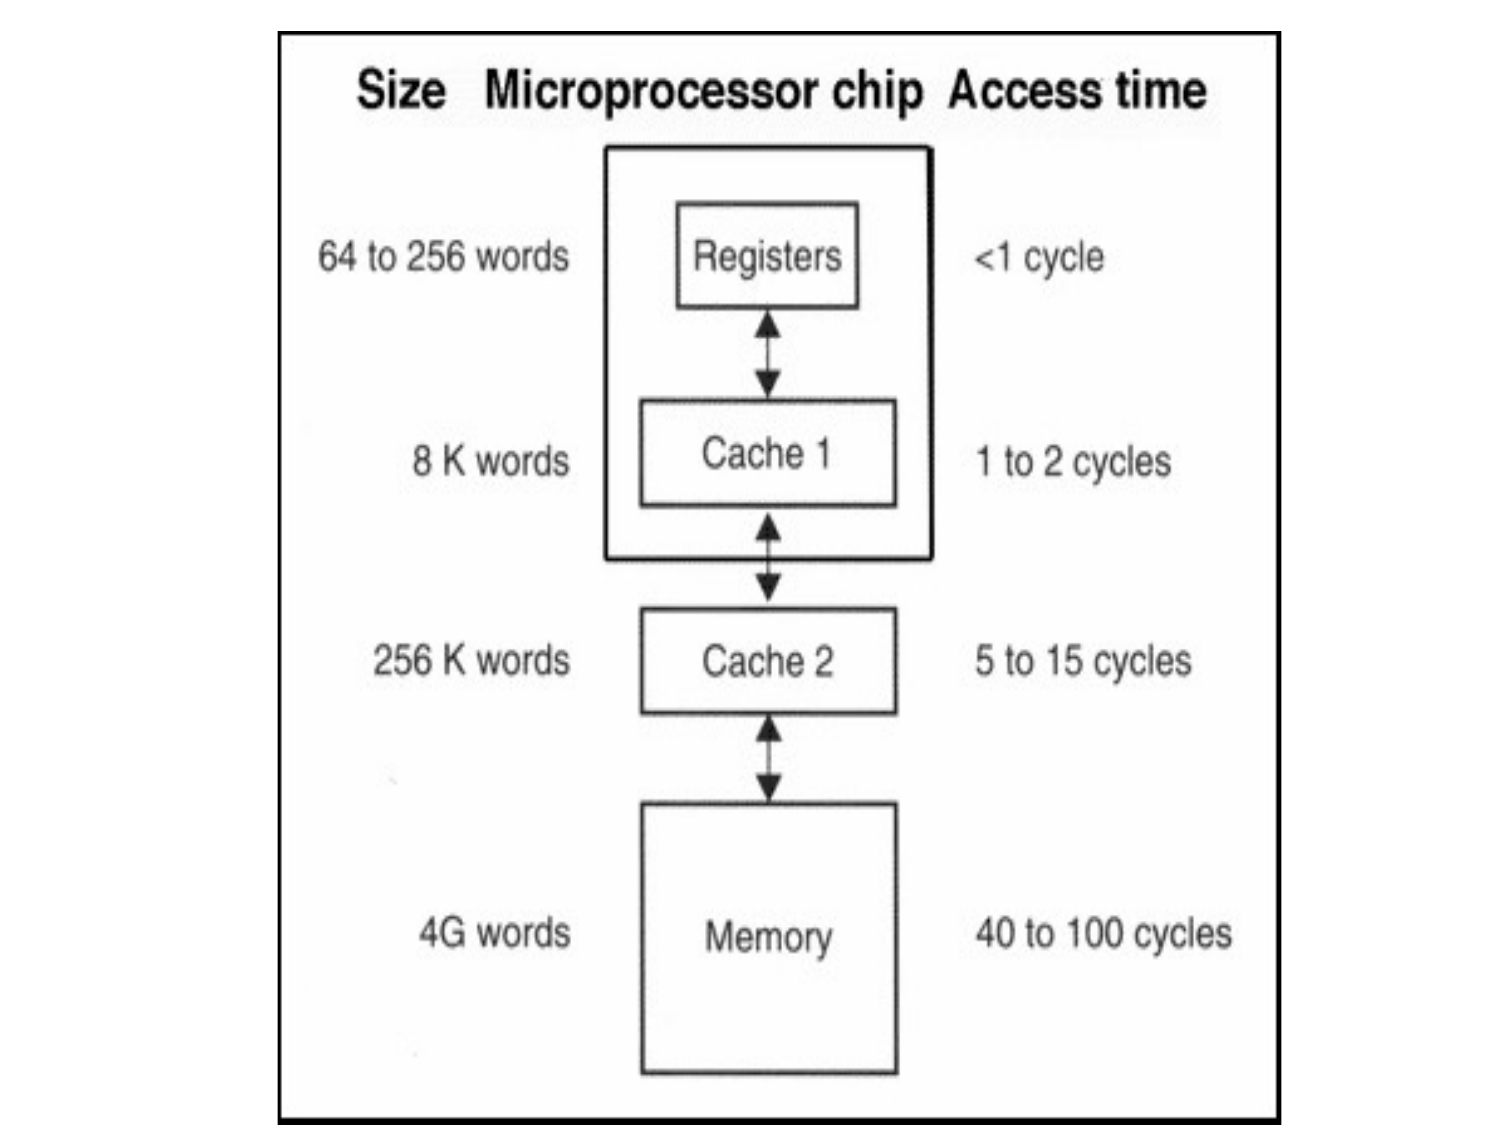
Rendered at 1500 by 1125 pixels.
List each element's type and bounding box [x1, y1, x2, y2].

picture [277, 31, 1282, 1125]
